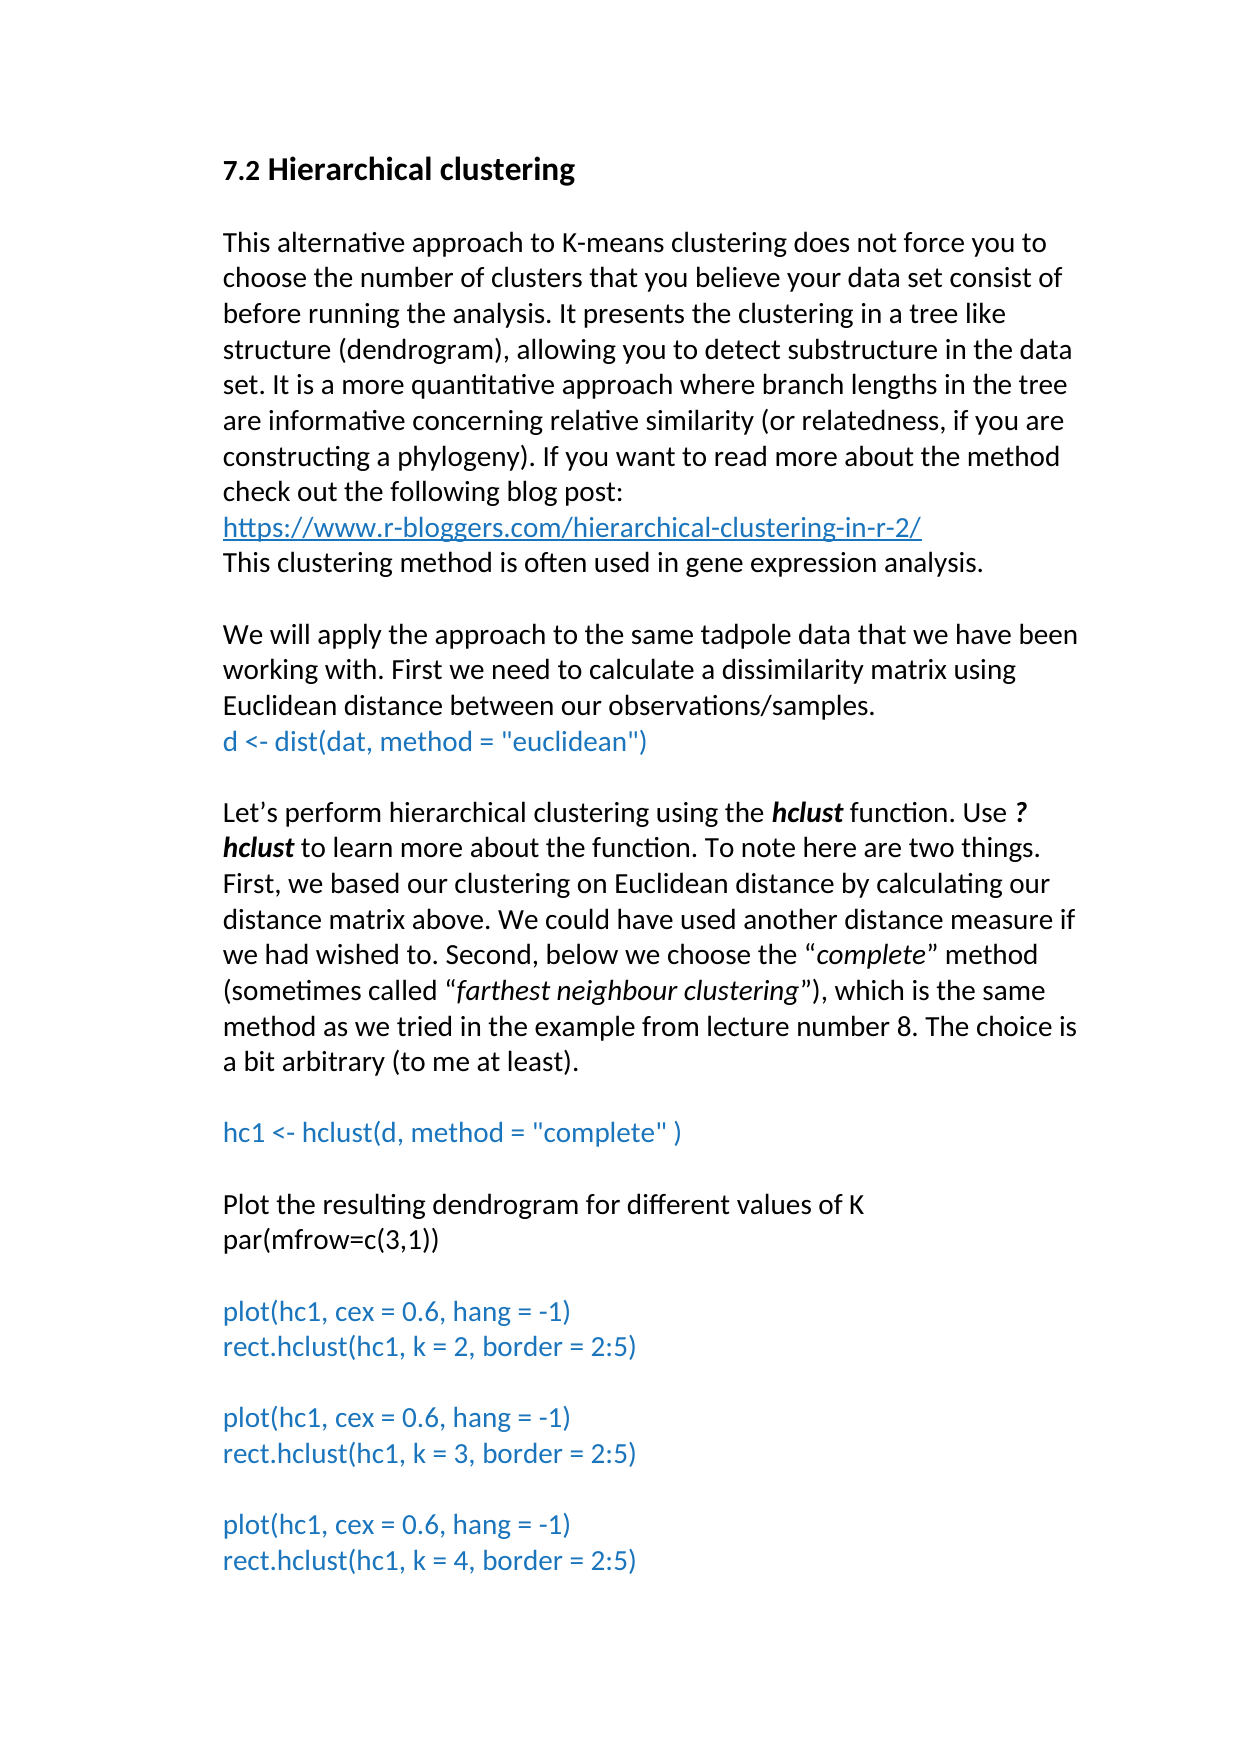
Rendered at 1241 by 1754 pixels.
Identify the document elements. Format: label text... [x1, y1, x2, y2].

list plot(hc1, cex = 0.6, hang = -1) [223, 1399, 1093, 1435]
list par(mfrow=c(3,1)) [223, 1221, 1093, 1257]
list rect.hclust(hc1, k = 4, border = 2:5) [223, 1542, 1093, 1578]
list Plot the resulting dendrogram for different values of K [223, 1186, 1093, 1221]
list plot(hc1, cex = 0.6, hang = -1) [223, 1293, 1093, 1328]
list d <- dist(dat, method = "euclidean") [223, 723, 1093, 758]
text hc1 <- hclust(d, method = "complete" ) [148, 1114, 1093, 1150]
list rect.hclust(hc1, k = 2, border = 2:5) [223, 1328, 1093, 1364]
list This clustering method is often used in gene expression analysis. [223, 544, 1093, 580]
list Hierarchical clustering [223, 148, 1093, 188]
list plot(hc1, cex = 0.6, hang = -1) [223, 1506, 1093, 1542]
list https://www.r-bloggers.com/hierarchical-clustering-in-r-2/ [223, 509, 1093, 544]
list We will apply the approach to the same tadpole data that we have been working with. First we need to calculate a dissimilarity matrix using Euclidean distance between our observations/samples. [223, 616, 1093, 723]
list Let’s perform hierarchical clustering using the hclust function. Use ?hclust to learn more about the function. To note here are two things. First, we based our clustering on Euclidean distance by calculating our distance matrix above. We could have used another distance measure if we had wished to. Second, below we choose the “complete” method (sometimes called “farthest neighbour clustering”), which is the same method as we tried in the example from lecture number 8. The choice is a bit arbitrary (to me at least). [223, 794, 1093, 1079]
list This alternative approach to K-means clustering does not force you to choose the number of clusters that you believe your data set consist of before running the analysis. It presents the clustering in a tree like structure (dendrogram), allowing you to detect substructure in the data set. It is a more quantitative approach where branch lengths in the tree are informative concerning relative similarity (or relatedness, if you are constructing a phylogeny). If you want to read more about the method check out the following blog post: [223, 224, 1093, 509]
list rect.hclust(hc1, k = 3, border = 2:5) [223, 1435, 1093, 1471]
